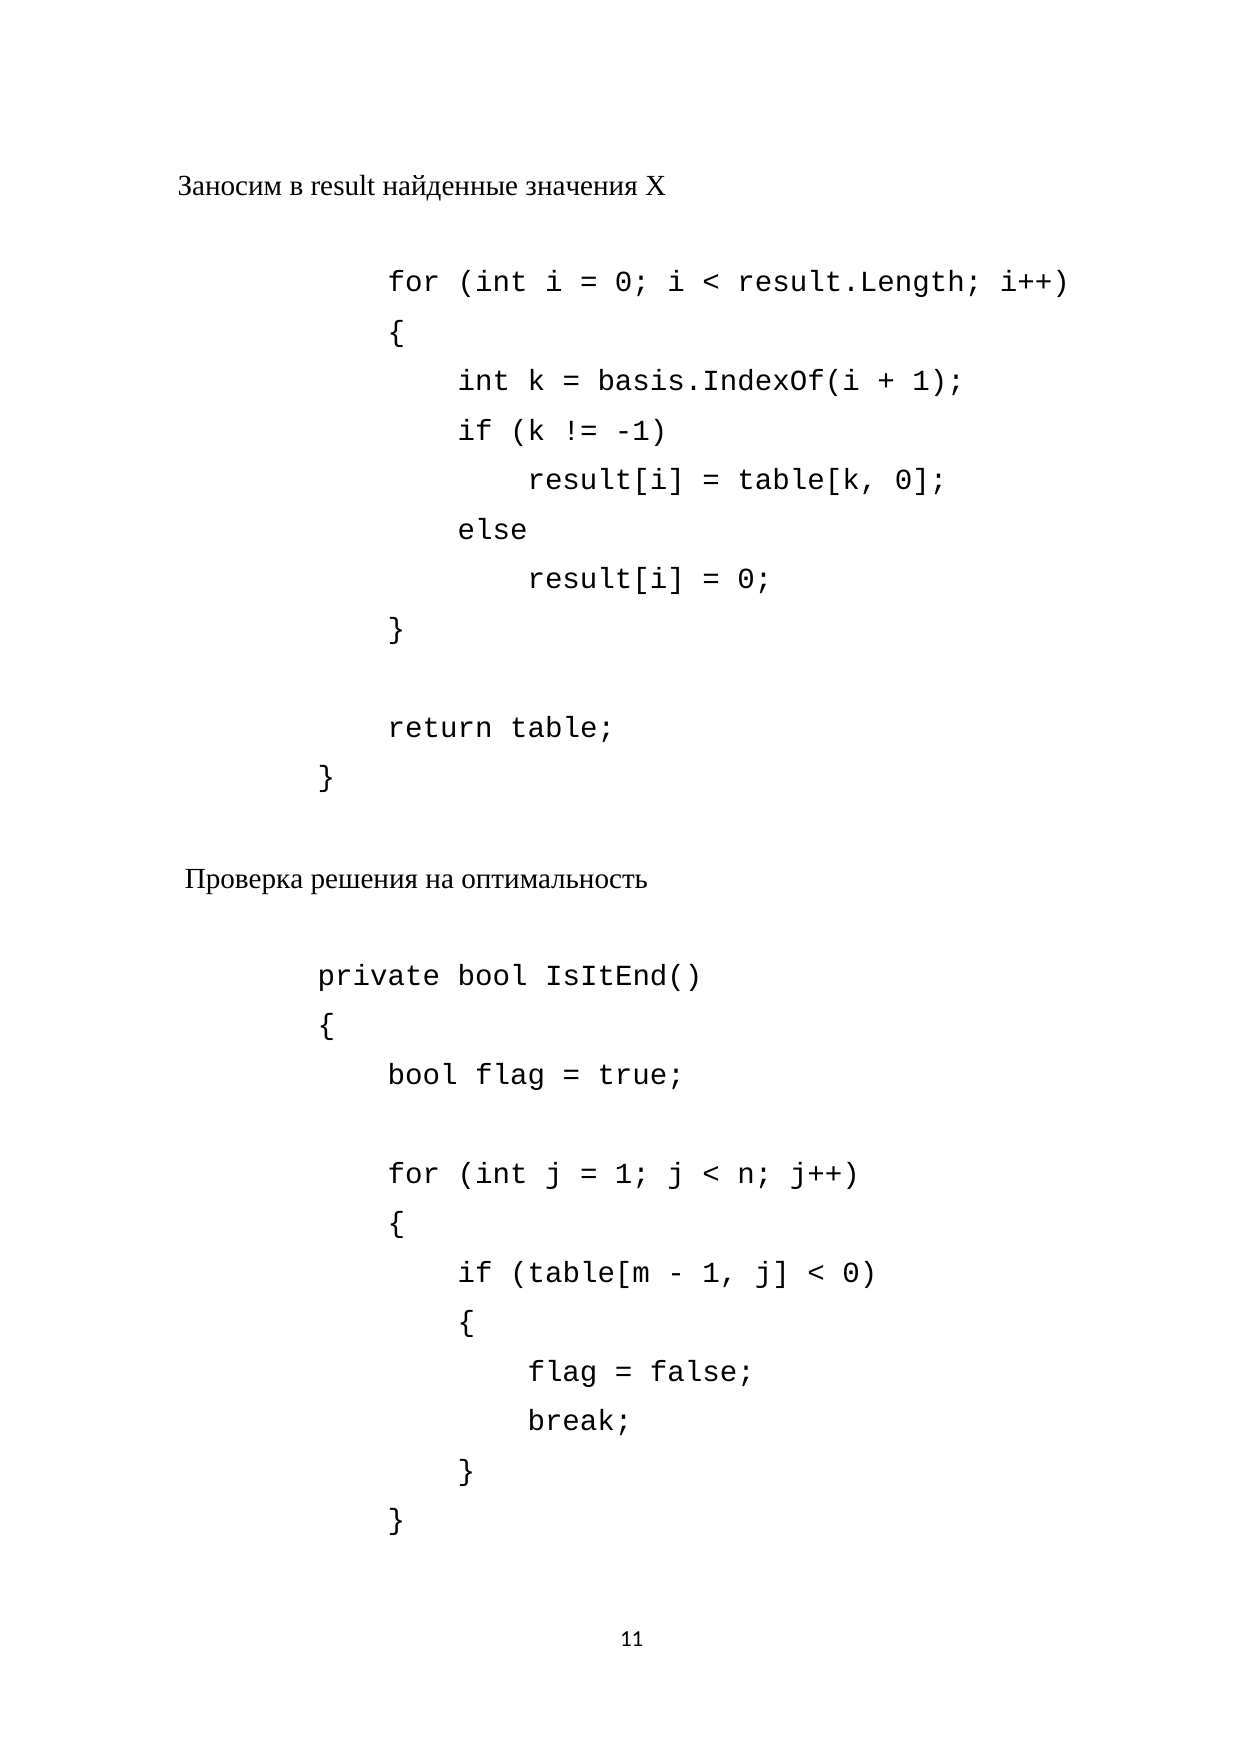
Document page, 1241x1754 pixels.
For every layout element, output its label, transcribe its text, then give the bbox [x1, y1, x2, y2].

text { [177, 317, 1152, 350]
text break; [177, 1406, 1152, 1439]
text bool flag = true; [177, 1060, 1152, 1093]
text return table; [177, 713, 1152, 746]
text int k = basis.IndexOf(i + 1); [177, 366, 1152, 399]
text { [177, 1010, 1152, 1043]
text if (k != -1) [177, 416, 1152, 449]
text private bool IsItEnd() [177, 961, 1152, 994]
text } [177, 762, 1152, 795]
text flag = false; [177, 1357, 1152, 1390]
text for (int j = 1; j < n; j++) [177, 1159, 1152, 1192]
text { [177, 1307, 1152, 1340]
text } [177, 614, 1152, 647]
text for (int i = 0; i < result.Length; i++) [177, 267, 1152, 300]
text } [177, 1456, 1152, 1489]
text { [177, 1208, 1152, 1241]
text } [177, 1505, 1152, 1538]
text Проверка решения на оптимальность [177, 861, 1152, 895]
text result[i] = 0; [177, 564, 1152, 597]
text if (table[m - 1, j] < 0) [177, 1258, 1152, 1291]
text Заносим в result найденные значения X [177, 168, 1152, 201]
text result[i] = table[k, 0]; [177, 465, 1152, 498]
text else [177, 515, 1152, 548]
